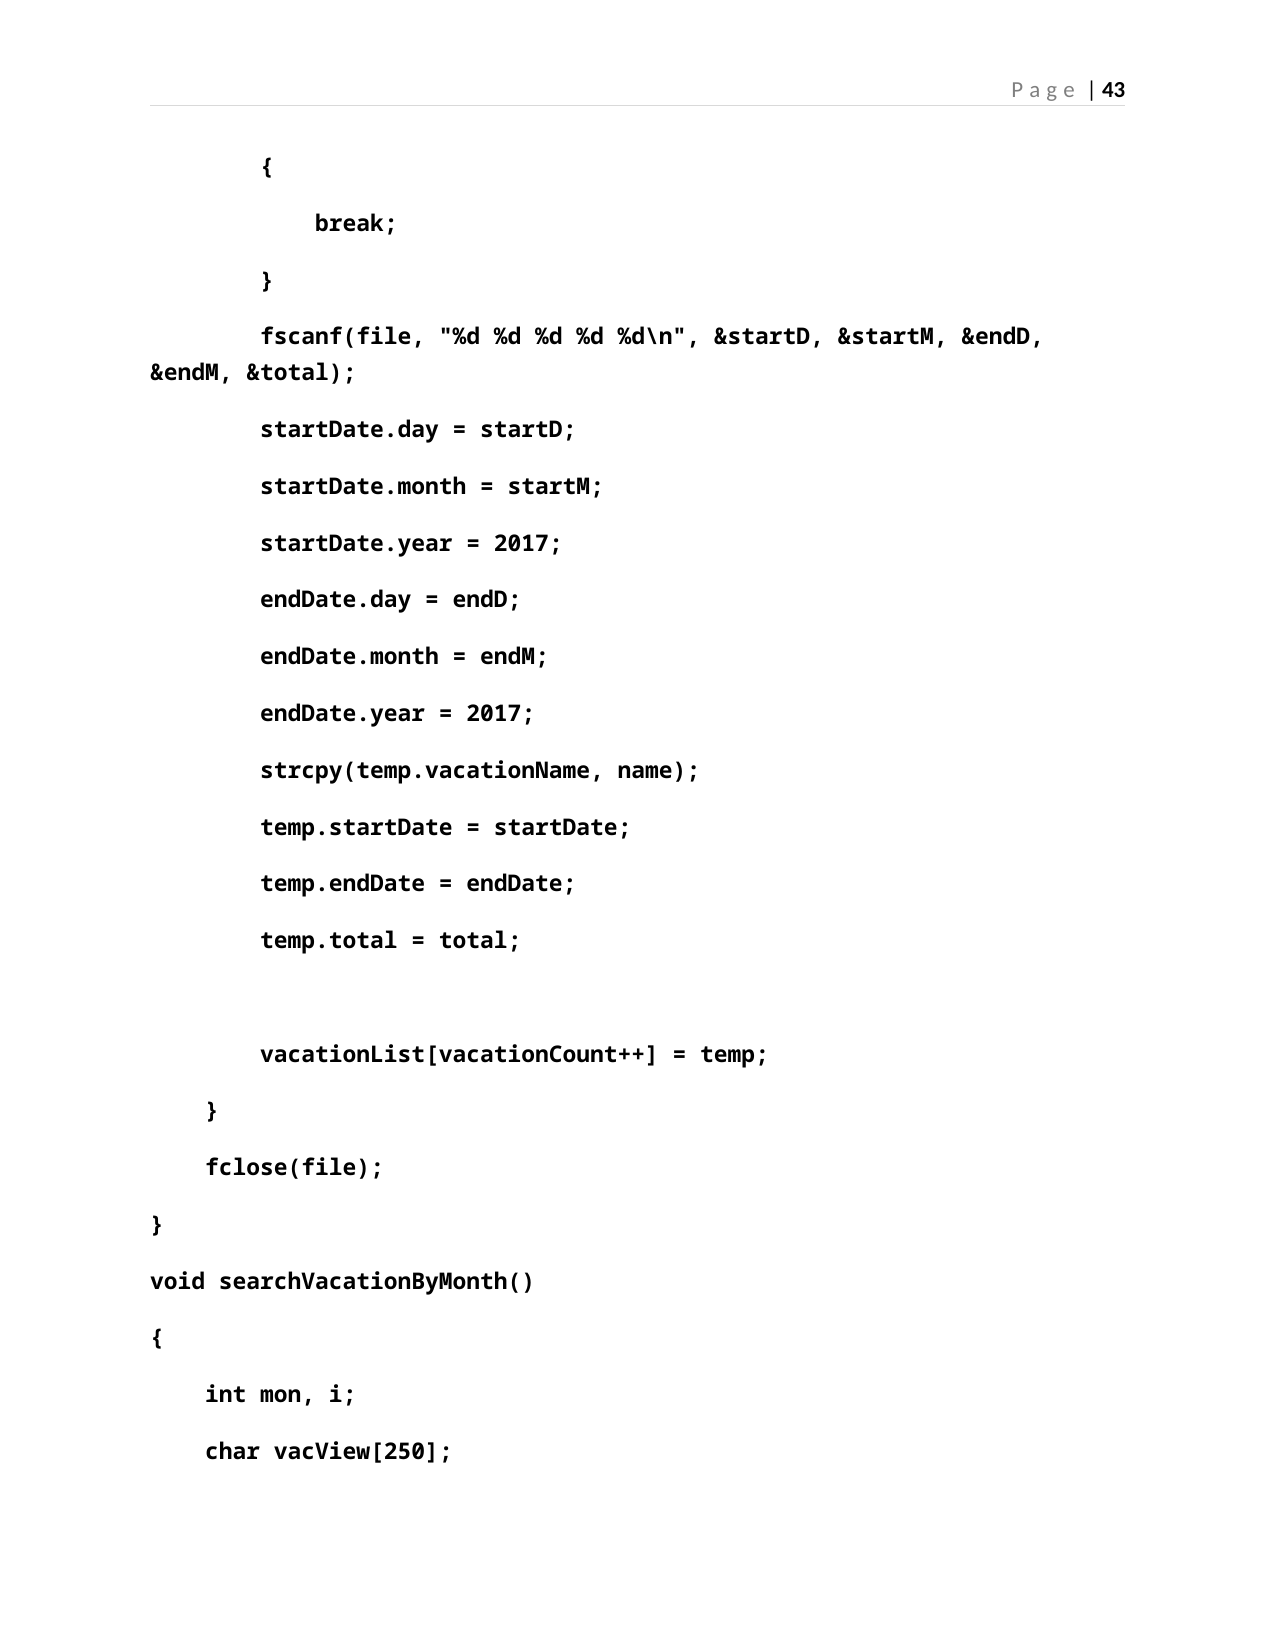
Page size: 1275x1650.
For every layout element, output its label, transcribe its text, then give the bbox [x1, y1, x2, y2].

text startDate.month = startM; [150, 470, 1125, 501]
text endDate.day = endD; [150, 583, 1125, 614]
text endDate.year = 2017; [150, 697, 1125, 728]
text char vacView[250]; [150, 1435, 1125, 1466]
text temp.total = total; [150, 924, 1125, 955]
text temp.endDate = endDate; [150, 867, 1125, 898]
text { [150, 1321, 1125, 1353]
text void searchVacationByMonth() [150, 1264, 1125, 1296]
text startDate.day = startD; [150, 413, 1125, 444]
text int mon, i; [150, 1378, 1125, 1409]
text temp.startDate = startDate; [150, 810, 1125, 842]
text } [150, 1208, 1125, 1239]
text } [150, 1094, 1125, 1126]
text } [150, 263, 1125, 295]
text break; [150, 207, 1125, 238]
text fclose(file); [150, 1151, 1125, 1182]
text strcpy(temp.vacationName, name); [150, 754, 1125, 785]
text vacationList[vacationCount++] = temp; [150, 1037, 1125, 1069]
text { [150, 150, 1125, 181]
text fscanf(file, "%d %d %d %d %d\n", &startD, &startM, &endD, &endM, &total); [150, 320, 1125, 387]
text startDate.year = 2017; [150, 527, 1125, 558]
text endDate.month = endM; [150, 640, 1125, 671]
